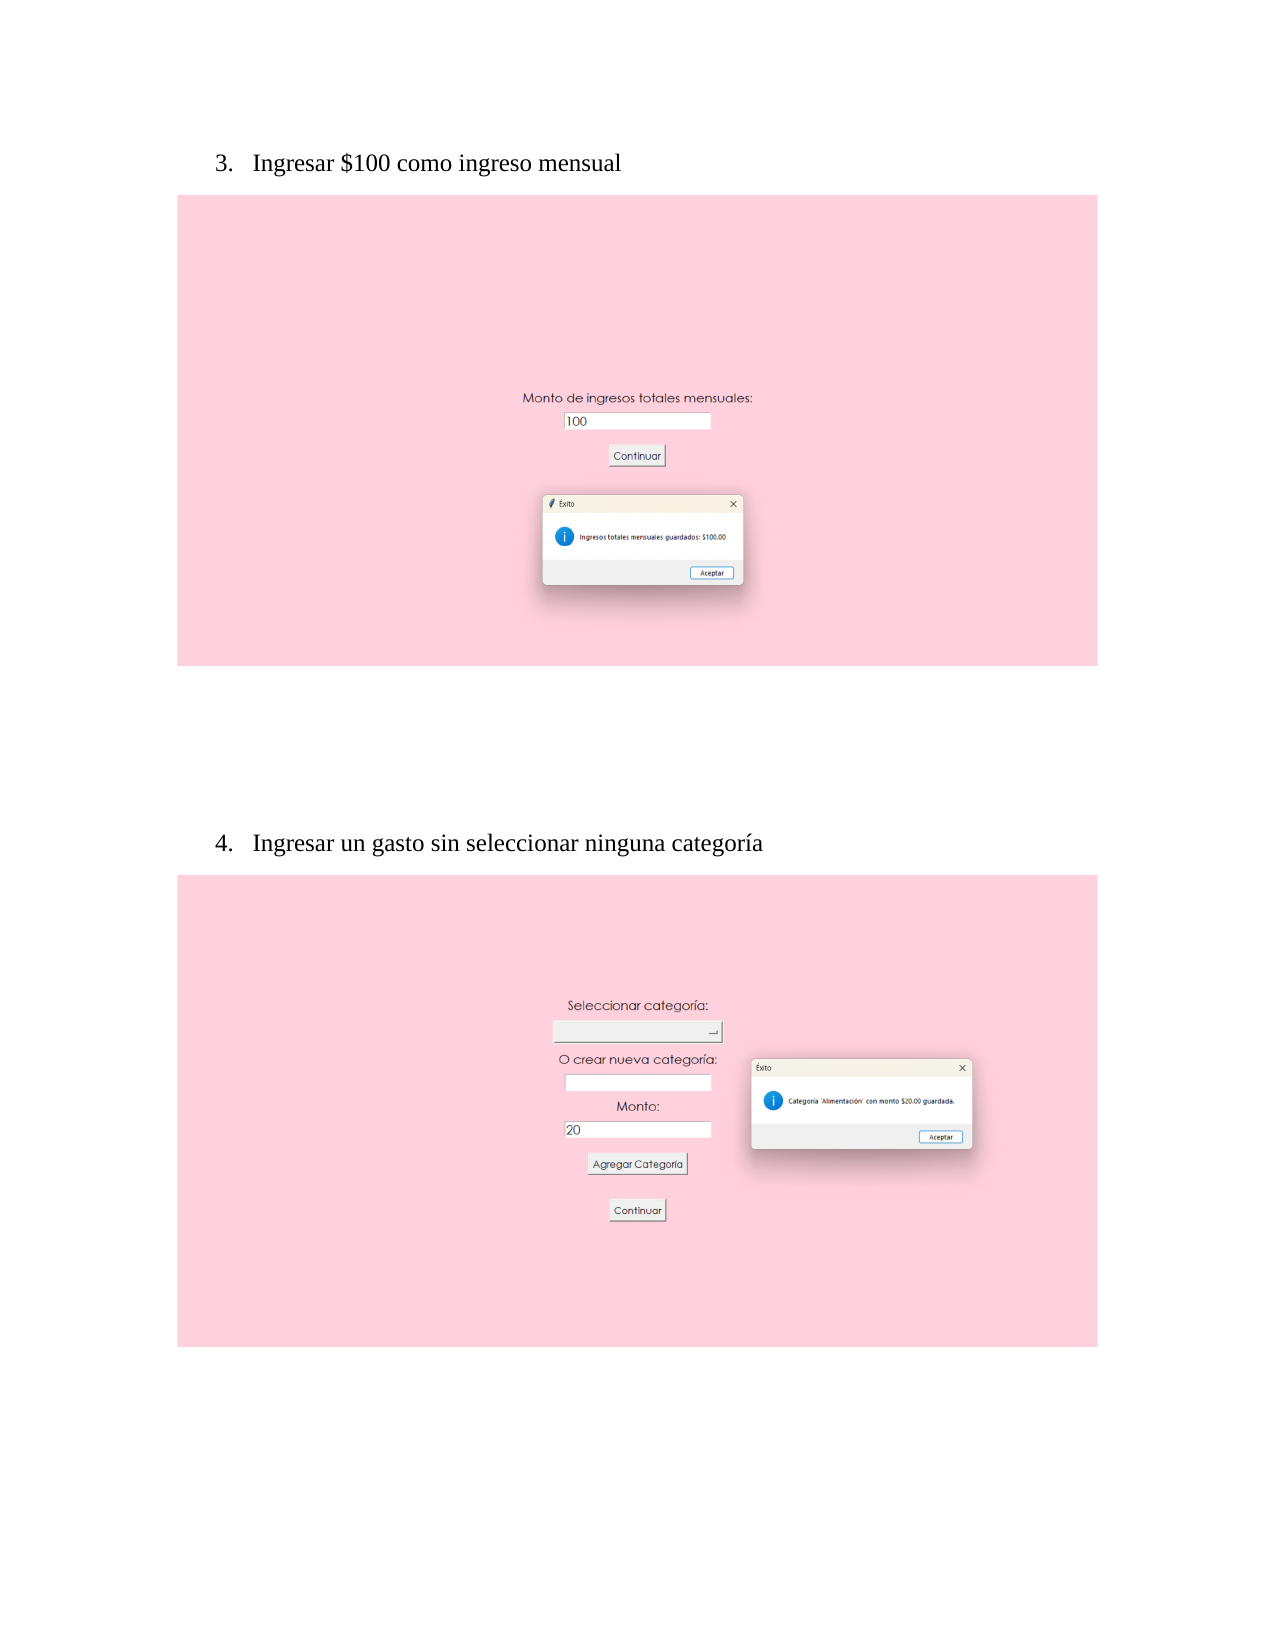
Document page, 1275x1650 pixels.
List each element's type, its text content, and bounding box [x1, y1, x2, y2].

picture [177, 195, 1098, 666]
list Ingresar $100 como ingreso mensual [215, 148, 1098, 176]
picture [177, 875, 1098, 1347]
list Ingresar un gasto sin seleccionar ninguna categoría [215, 828, 1098, 857]
